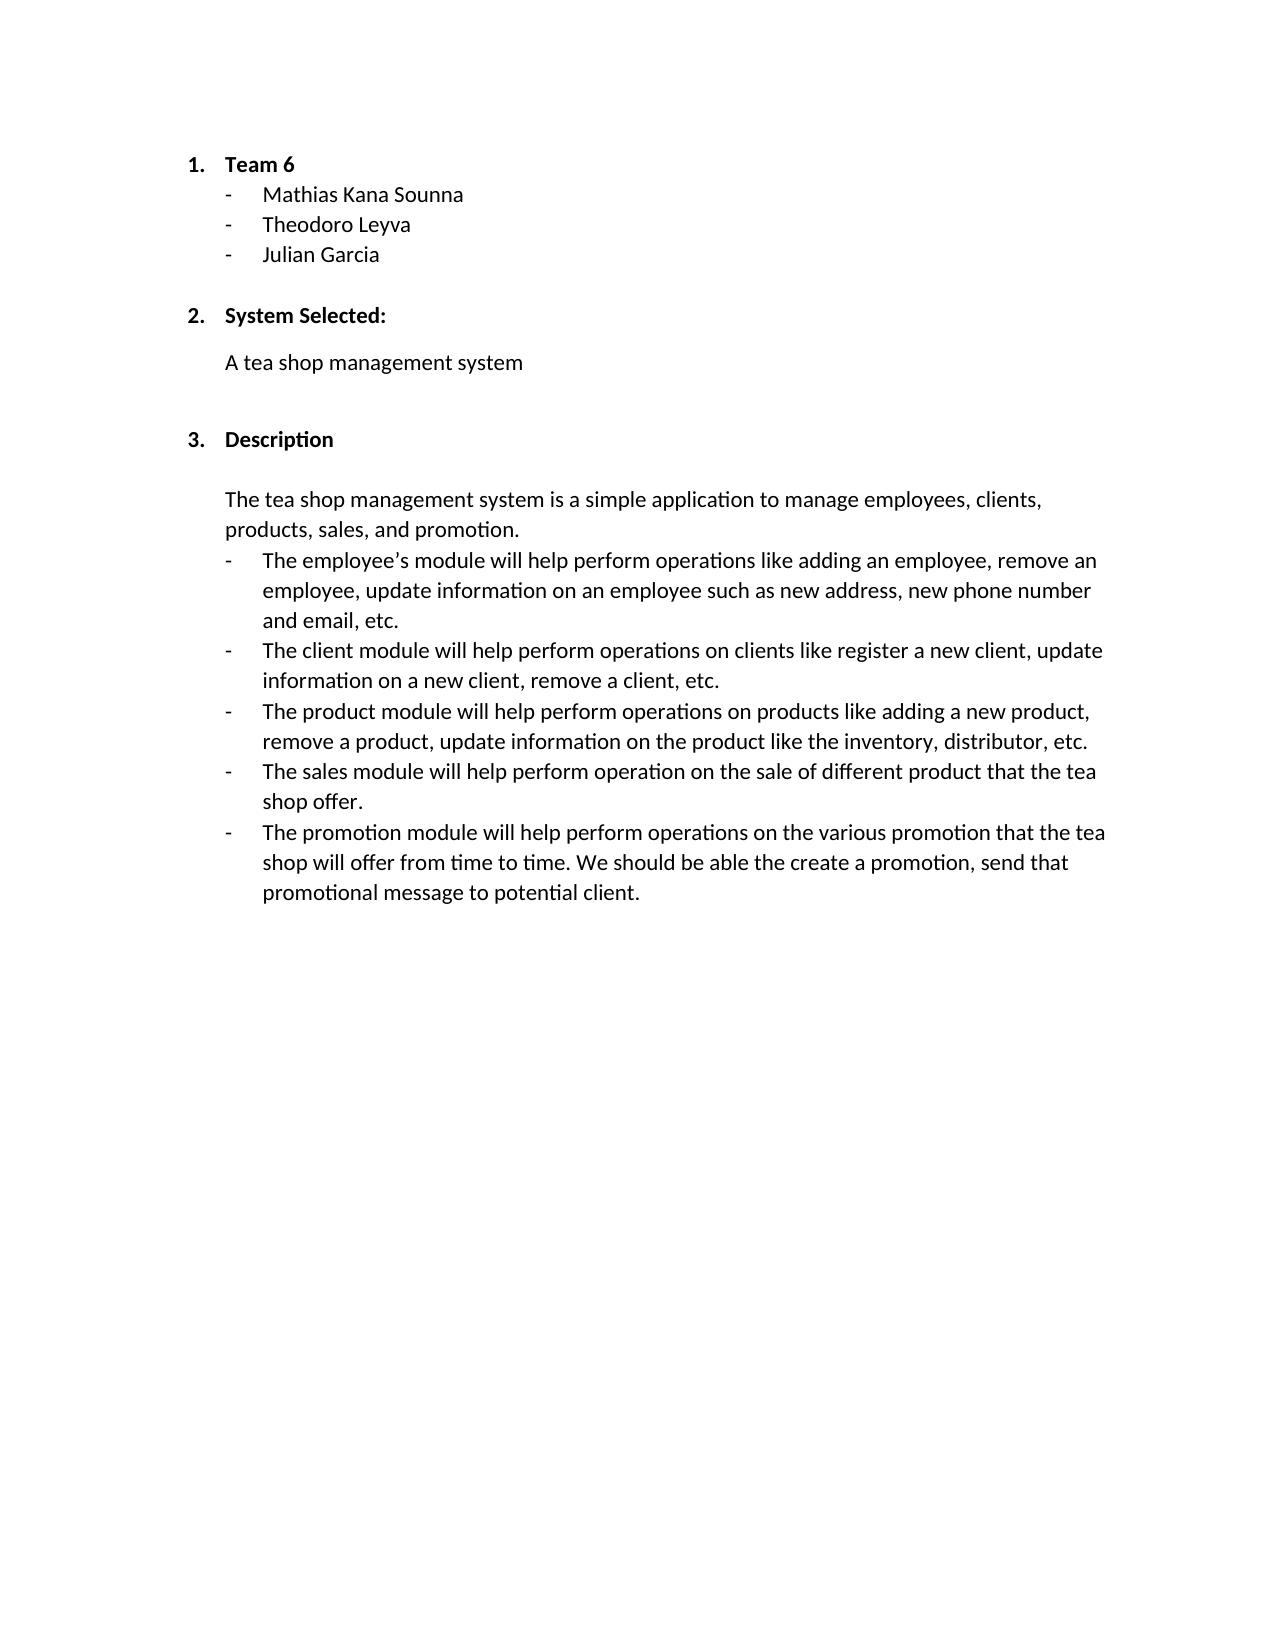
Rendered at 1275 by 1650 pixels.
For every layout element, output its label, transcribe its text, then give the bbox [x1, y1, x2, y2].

list The client module will help perform operations on clients like register a new client, update information on a new client, remove a client, etc. [225, 636, 1125, 695]
text A tea shop management system [225, 348, 1125, 376]
list The tea shop management system is a simple application to manage employees, clients, products, sales, and promotion. [225, 485, 1125, 544]
list Mathias Kana Sounna [225, 180, 1125, 208]
list System Selected: [187, 301, 1125, 329]
list Theodoro Leyva [225, 210, 1125, 238]
list Team 6 [187, 150, 1125, 178]
list Julian Garcia [225, 241, 1125, 269]
list The sales module will help perform operation on the sale of different product that the tea shop offer. [225, 757, 1125, 816]
list The product module will help perform operations on products like adding a new product, remove a product, update information on the product like the inventory, distributor, etc. [225, 697, 1125, 755]
list The promotion module will help perform operations on the various promotion that the tea shop will offer from time to time. We should be able the create a promotion, send that promotional message to potential client. [225, 818, 1125, 906]
list The employee’s module will help perform operations like adding an employee, remove an employee, update information on an employee such as new address, new phone number and email, etc. [225, 546, 1125, 634]
list Description [187, 425, 1125, 453]
